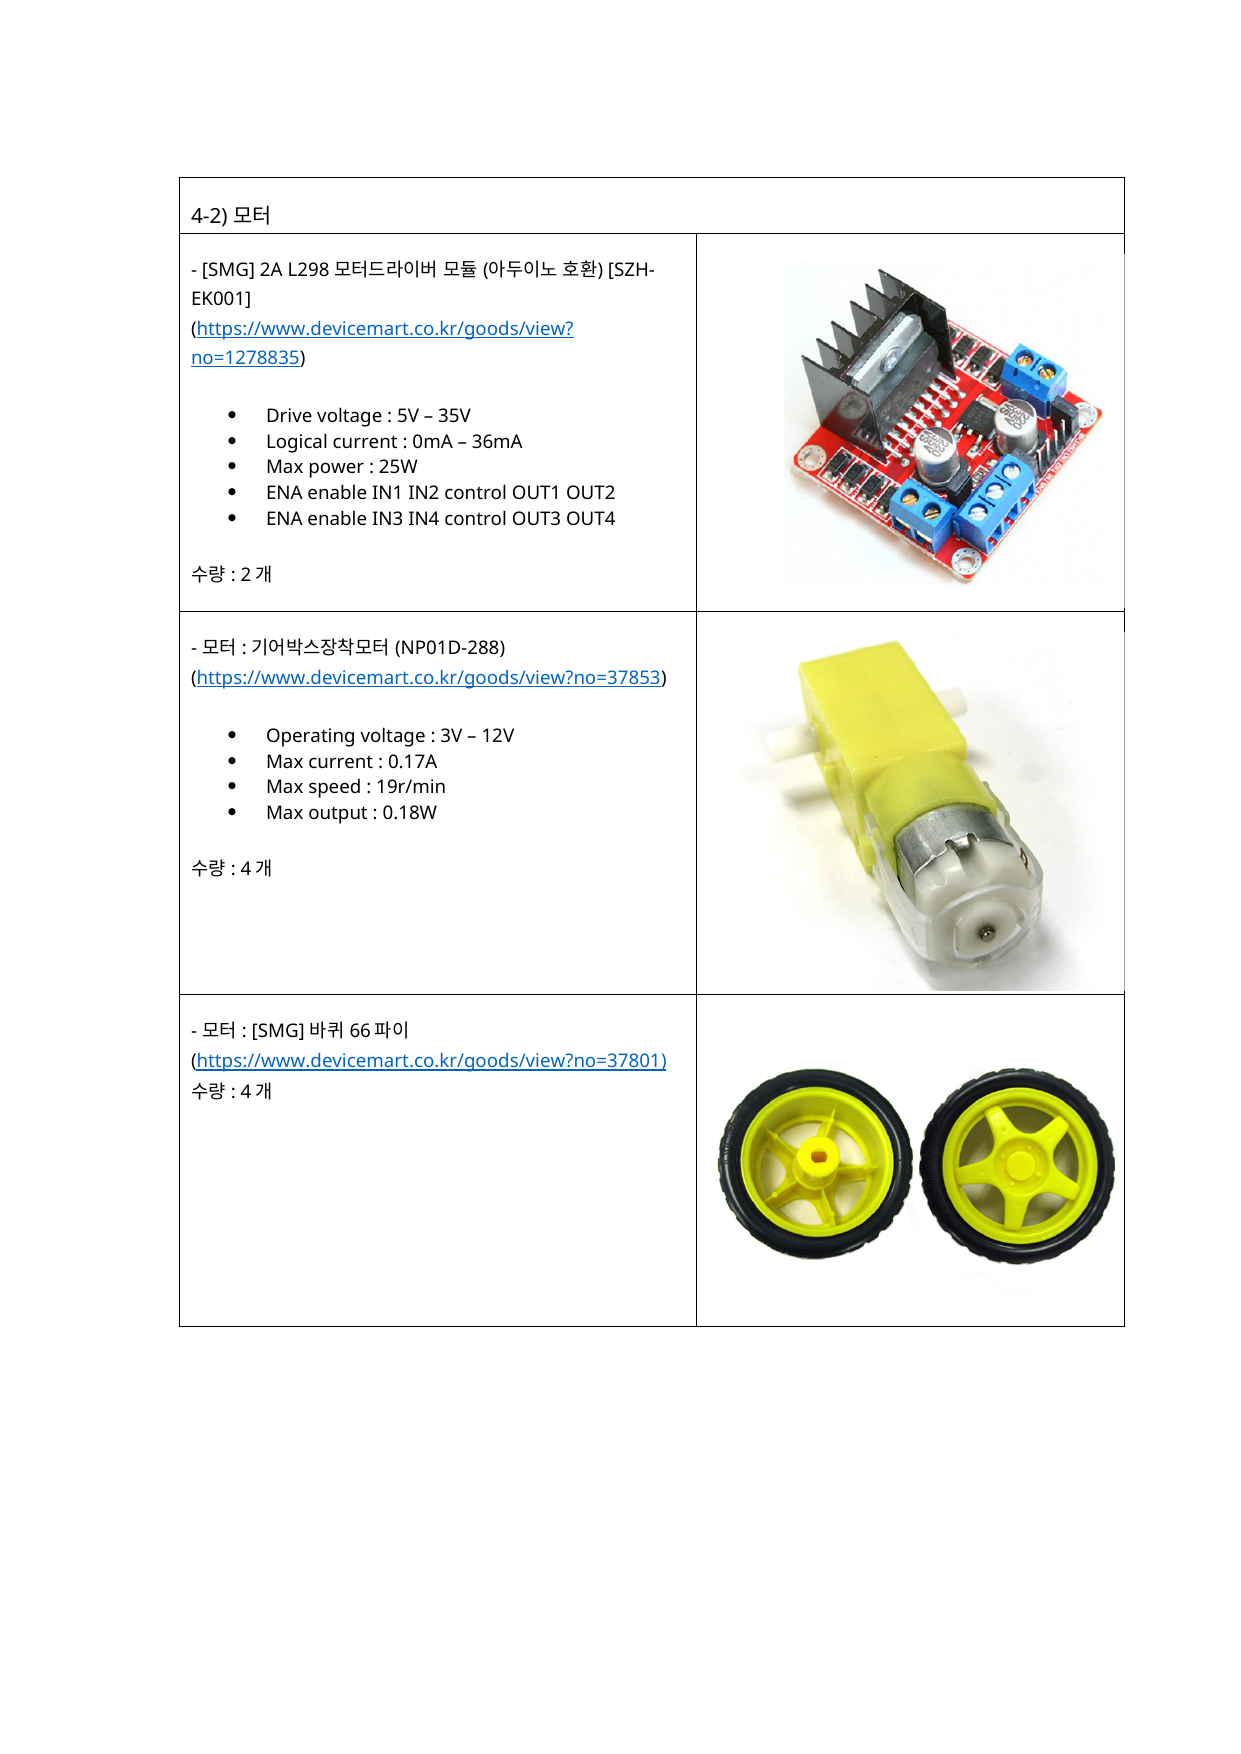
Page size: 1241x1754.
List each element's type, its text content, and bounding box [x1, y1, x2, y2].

table_cell [697, 612, 1124, 994]
table_cell - [SMG] 2A L298 모터드라이버 모듈 (아두이노 호환) [SZH-EK001] (https://www.devicemart.co.kr/goods/view?no=1278835) Drive voltage : 5V – 35V Logical current : 0mA – 36mA Max power : 25W ENA enable IN1 IN2 control OUT1 OUT2 ENA enable IN3 IN4 control OUT3 OUT4 수량 : 2개 [180, 234, 696, 611]
table_cell [697, 234, 1124, 611]
picture [707, 254, 1125, 608]
table_cell - 모터 : [SMG] 바퀴 66파이 (https://www.devicemart.co.kr/goods/view?no=37801) 수량 : 4개 [180, 995, 696, 1326]
picture [707, 632, 1125, 991]
picture [707, 1016, 1115, 1322]
table_cell [697, 995, 1124, 1326]
table_cell - 모터 : 기어박스장착모터 (NP01D-288) (https://www.devicemart.co.kr/goods/view?no=37853) Operating voltage : 3V – 12V Max current : 0.17A Max speed : 19r/min Max output : 0.18W 수량 : 4개 [180, 612, 696, 994]
table_header 4-2) 모터 [180, 178, 1124, 233]
